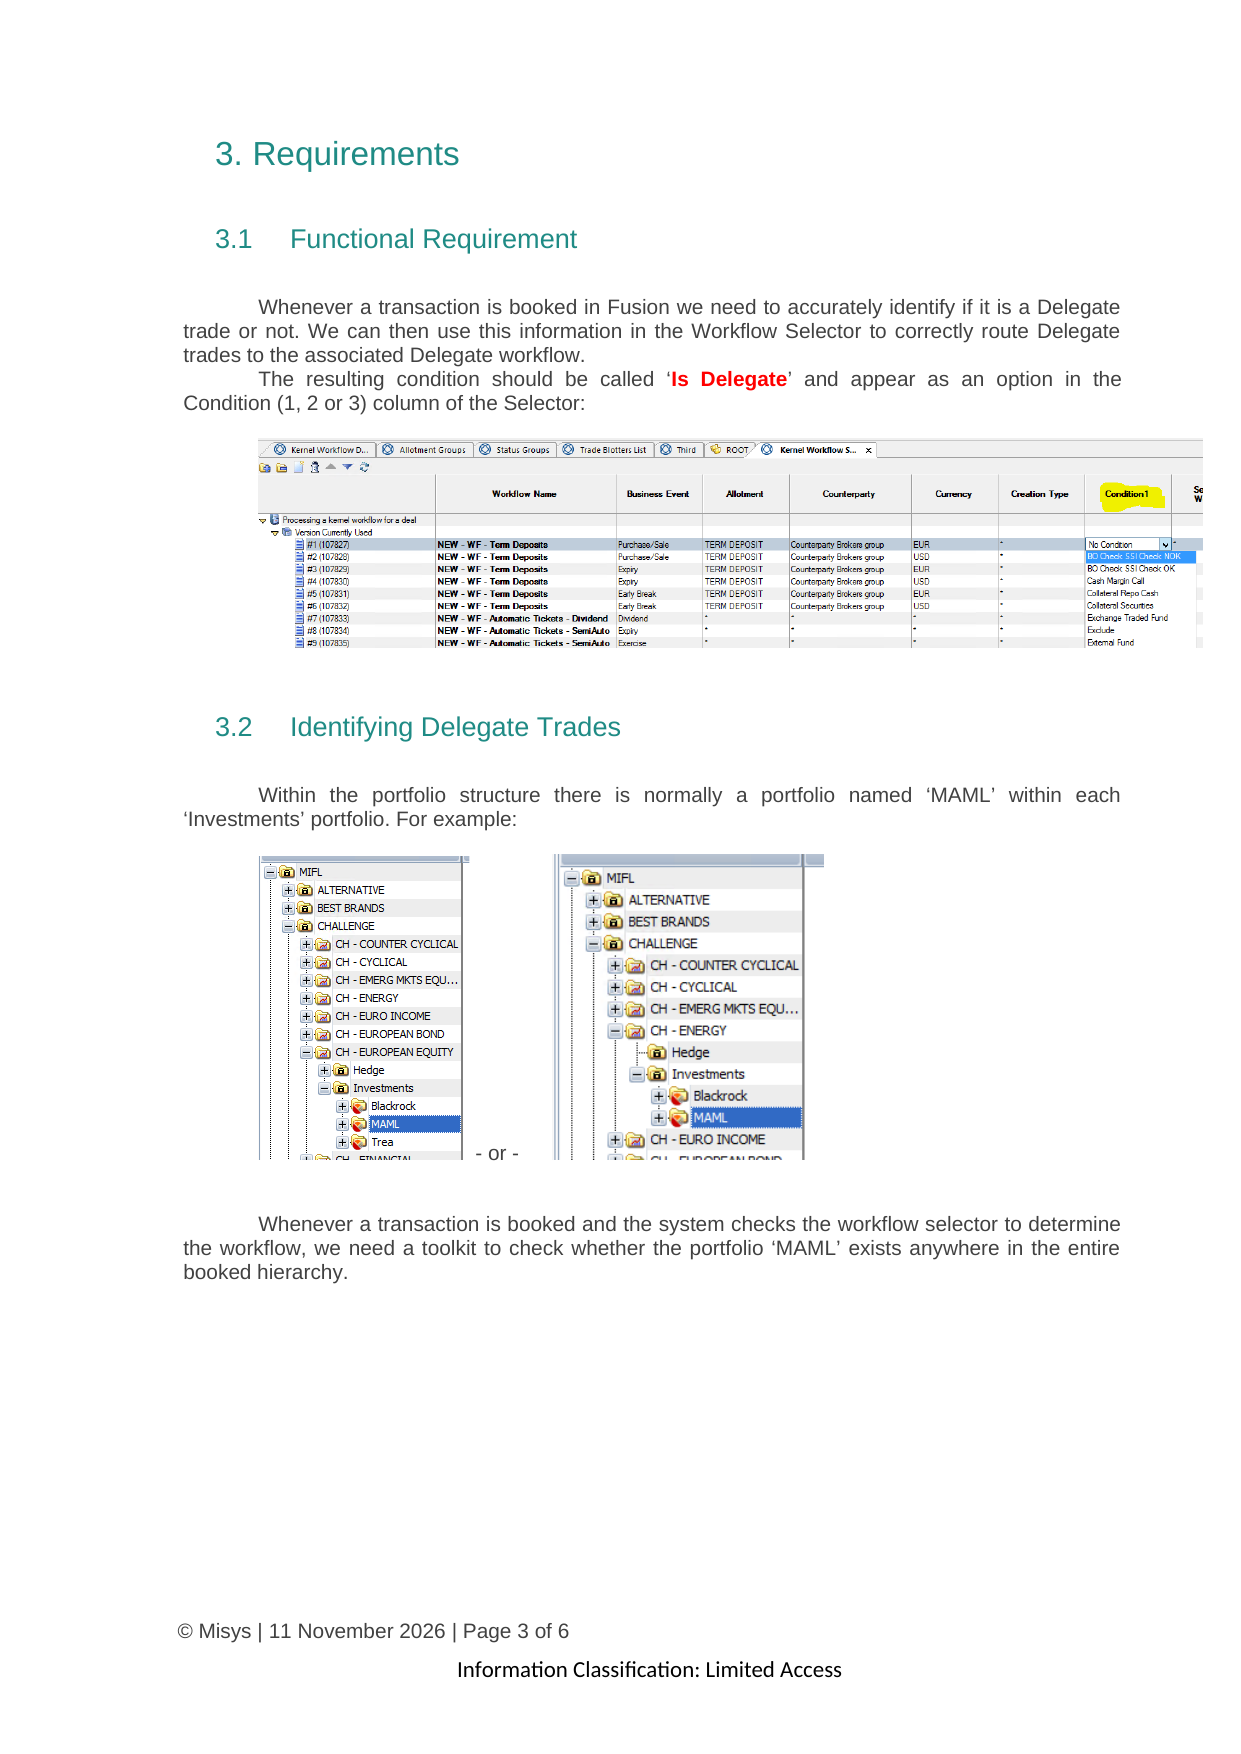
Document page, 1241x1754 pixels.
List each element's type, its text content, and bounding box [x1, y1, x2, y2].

text Whenever a transaction is booked and the system checks the workflow selector to determine the workflow, we need a toolkit to check whether the portfolio ‘MAML’ exists anywhere in the entire booked hierarchy. [183, 1212, 1122, 1284]
subtitle Functional Requirement [215, 223, 1122, 254]
picture [552, 854, 824, 1160]
subtitle Requirements [215, 134, 1122, 172]
picture [258, 438, 1203, 648]
text Within the portfolio structure there is normally a portfolio named ‘MAML’ within each ‘Investments’ portfolio. For example: [183, 783, 1122, 831]
picture [258, 856, 470, 1160]
text The resulting condition should be called ‘Is Delegate’ and appear as an option in the Condition (1, 2 or 3) column of the Selector: [183, 366, 1122, 414]
subtitle Identifying Delegate Trades [215, 711, 1122, 742]
text Whenever a transaction is booked in Fusion we need to accurately identify if it is a Delegate trade or not. We can then use this information in the Workflow Selector to correctly route Delegate trades to the associated Delegate workflow. [183, 294, 1122, 366]
